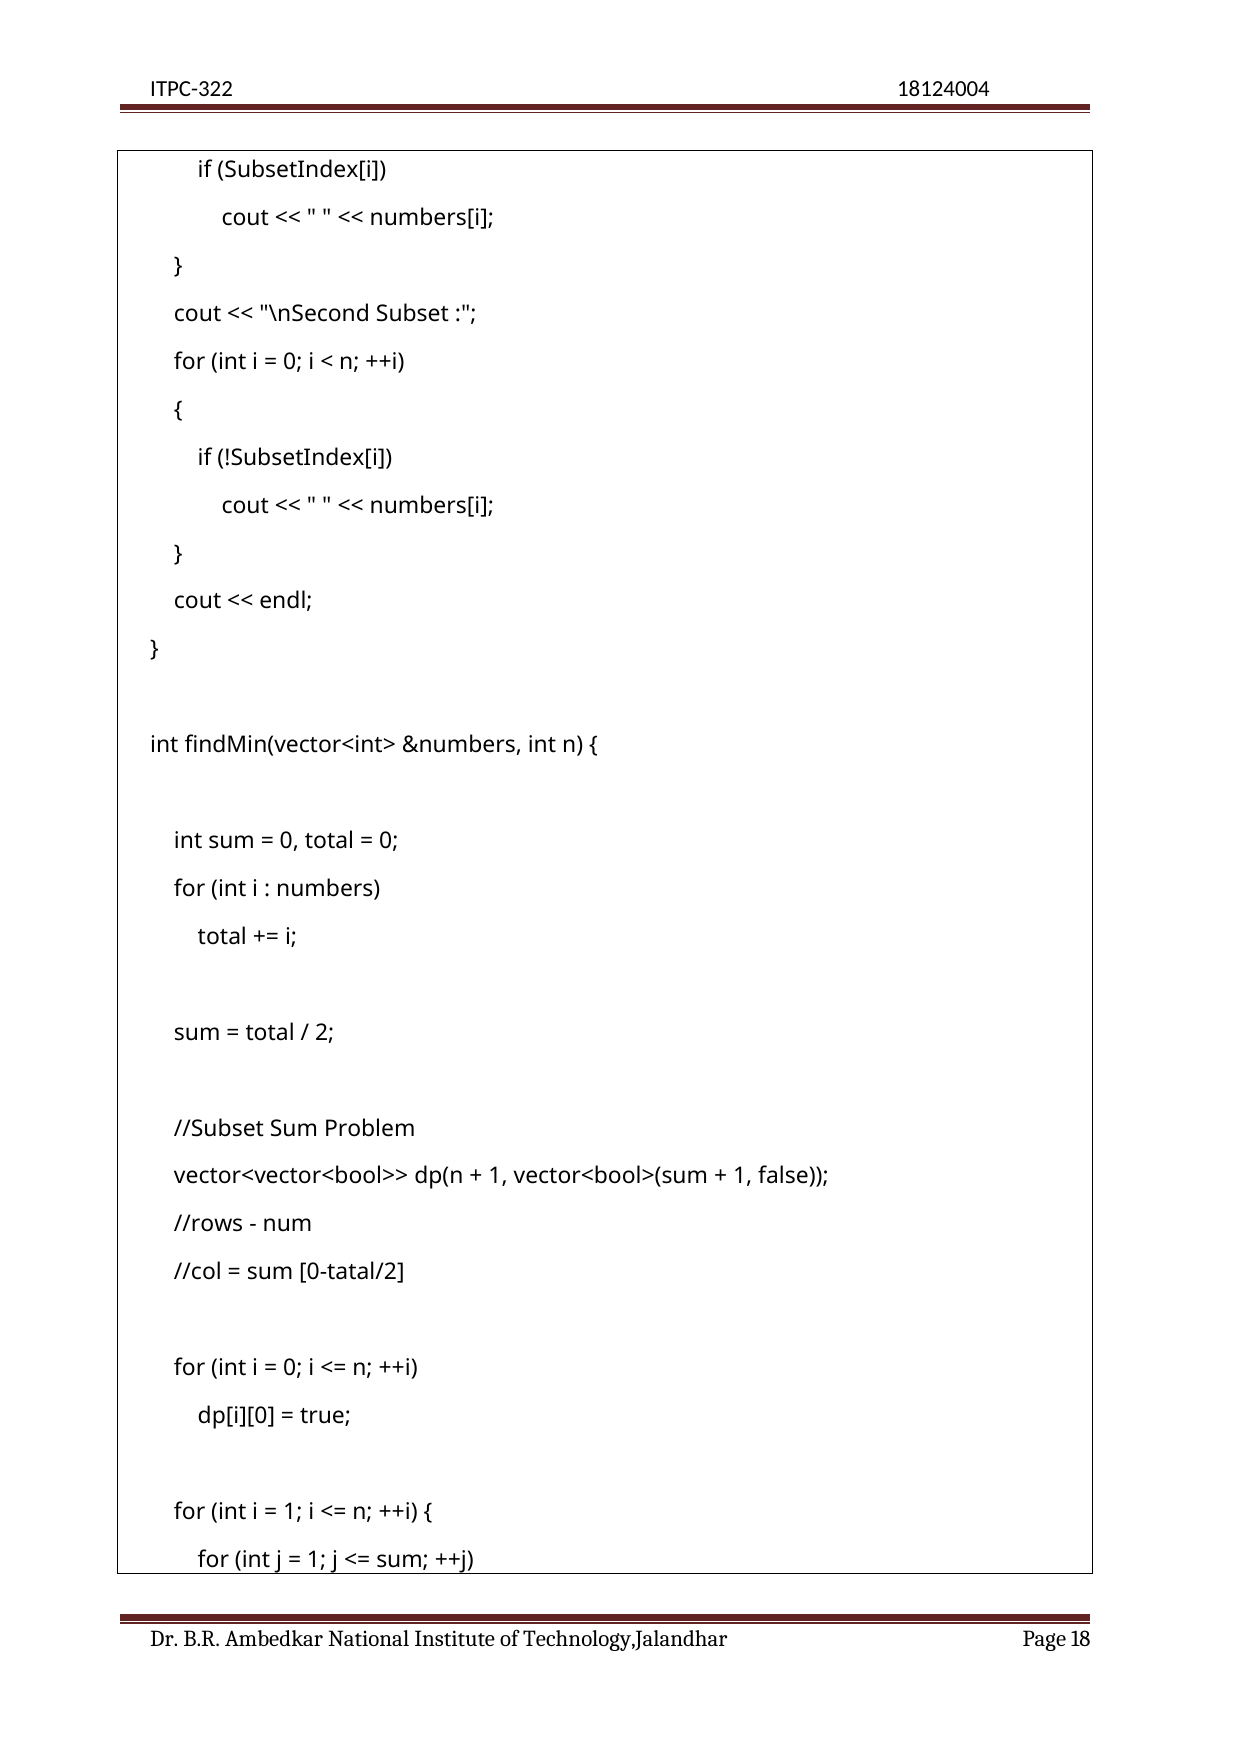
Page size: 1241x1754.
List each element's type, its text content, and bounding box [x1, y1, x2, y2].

text //col = sum [0-tatal/2] [118, 1252, 1092, 1286]
text sum = total / 2; [118, 1012, 1092, 1047]
text for (int i = 0; i < n; ++i) [118, 342, 1092, 376]
text //Subset Sum Problem [118, 1108, 1092, 1143]
text for (int i = 1; i <= n; ++i) { [118, 1492, 1092, 1526]
text if (SubsetIndex[i]) [118, 151, 1092, 184]
text for (int i : numbers) [118, 869, 1092, 903]
text cout << endl; [118, 581, 1092, 616]
text total += i; [118, 917, 1092, 951]
text { [118, 389, 1092, 424]
text } [118, 533, 1092, 568]
text if (!SubsetIndex[i]) [118, 437, 1092, 472]
text int sum = 0, total = 0; [118, 821, 1092, 855]
text cout << " " << numbers[i]; [118, 198, 1092, 232]
text cout << " " << numbers[i]; [118, 485, 1092, 520]
text vector<vector<bool>> dp(n + 1, vector<bool>(sum + 1, false)); [118, 1156, 1092, 1191]
text for (int j = 1; j <= sum; ++j) [118, 1539, 1092, 1573]
text //rows - num [118, 1204, 1092, 1238]
text } [118, 629, 1092, 663]
text int findMin(vector<int> &numbers, int n) { [118, 725, 1092, 759]
text dp[i][0] = true; [118, 1396, 1092, 1430]
text for (int i = 0; i <= n; ++i) [118, 1348, 1092, 1382]
text } [118, 246, 1092, 280]
text cout << "\nSecond Subset :"; [118, 294, 1092, 328]
